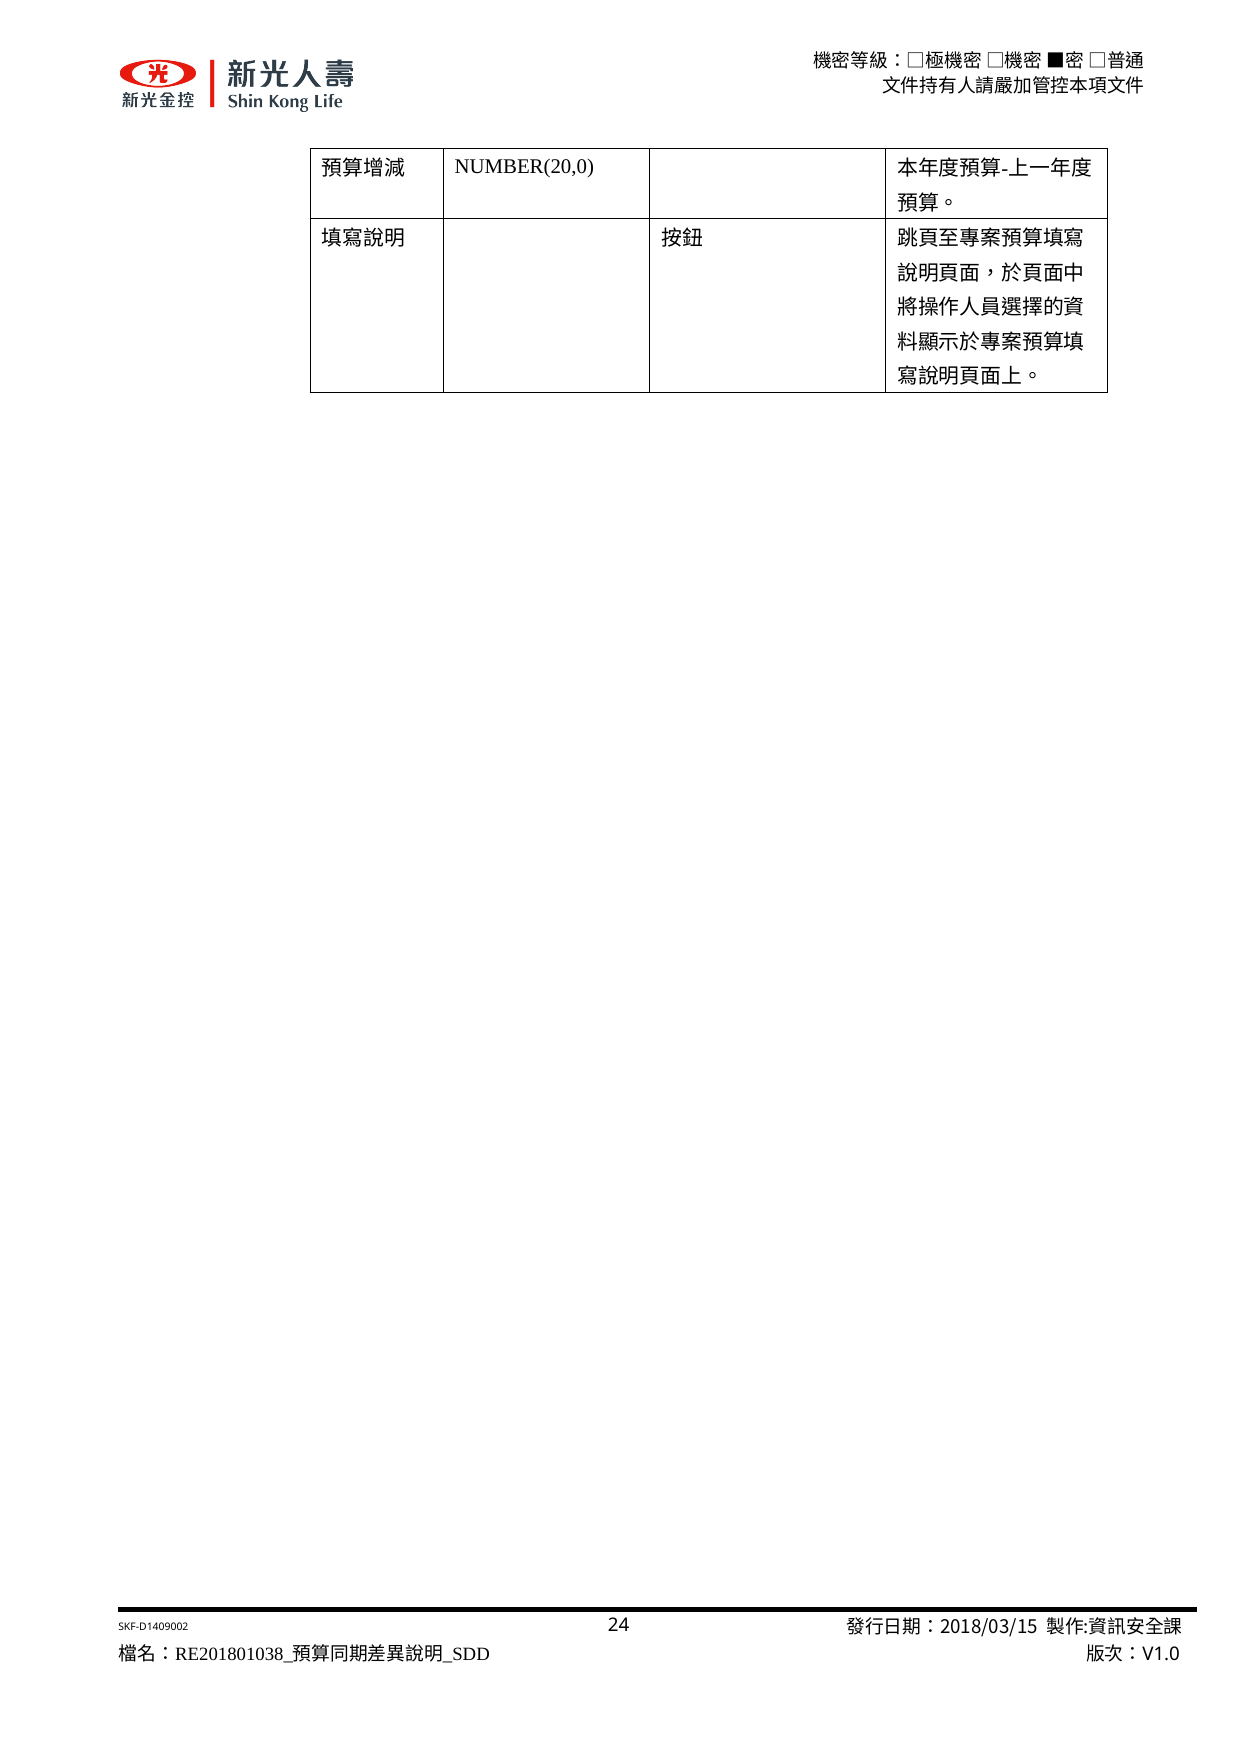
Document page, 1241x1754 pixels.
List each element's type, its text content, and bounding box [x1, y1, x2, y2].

table_cell [444, 219, 649, 392]
table_cell 跳頁至專案預算填寫說明頁面，於頁面中將操作人員選擇的資料顯示於專案預算填寫說明頁面上。 [886, 219, 1107, 392]
table_cell 按鈕 [650, 219, 885, 392]
picture [118, 59, 353, 113]
table_cell 本年度預算-上一年度預算。 [886, 149, 1107, 218]
table_cell 填寫說明 [311, 219, 443, 392]
table_cell NUMBER(20,0) [444, 149, 649, 218]
table_cell [650, 149, 885, 218]
table_cell 預算增減 [311, 149, 443, 218]
